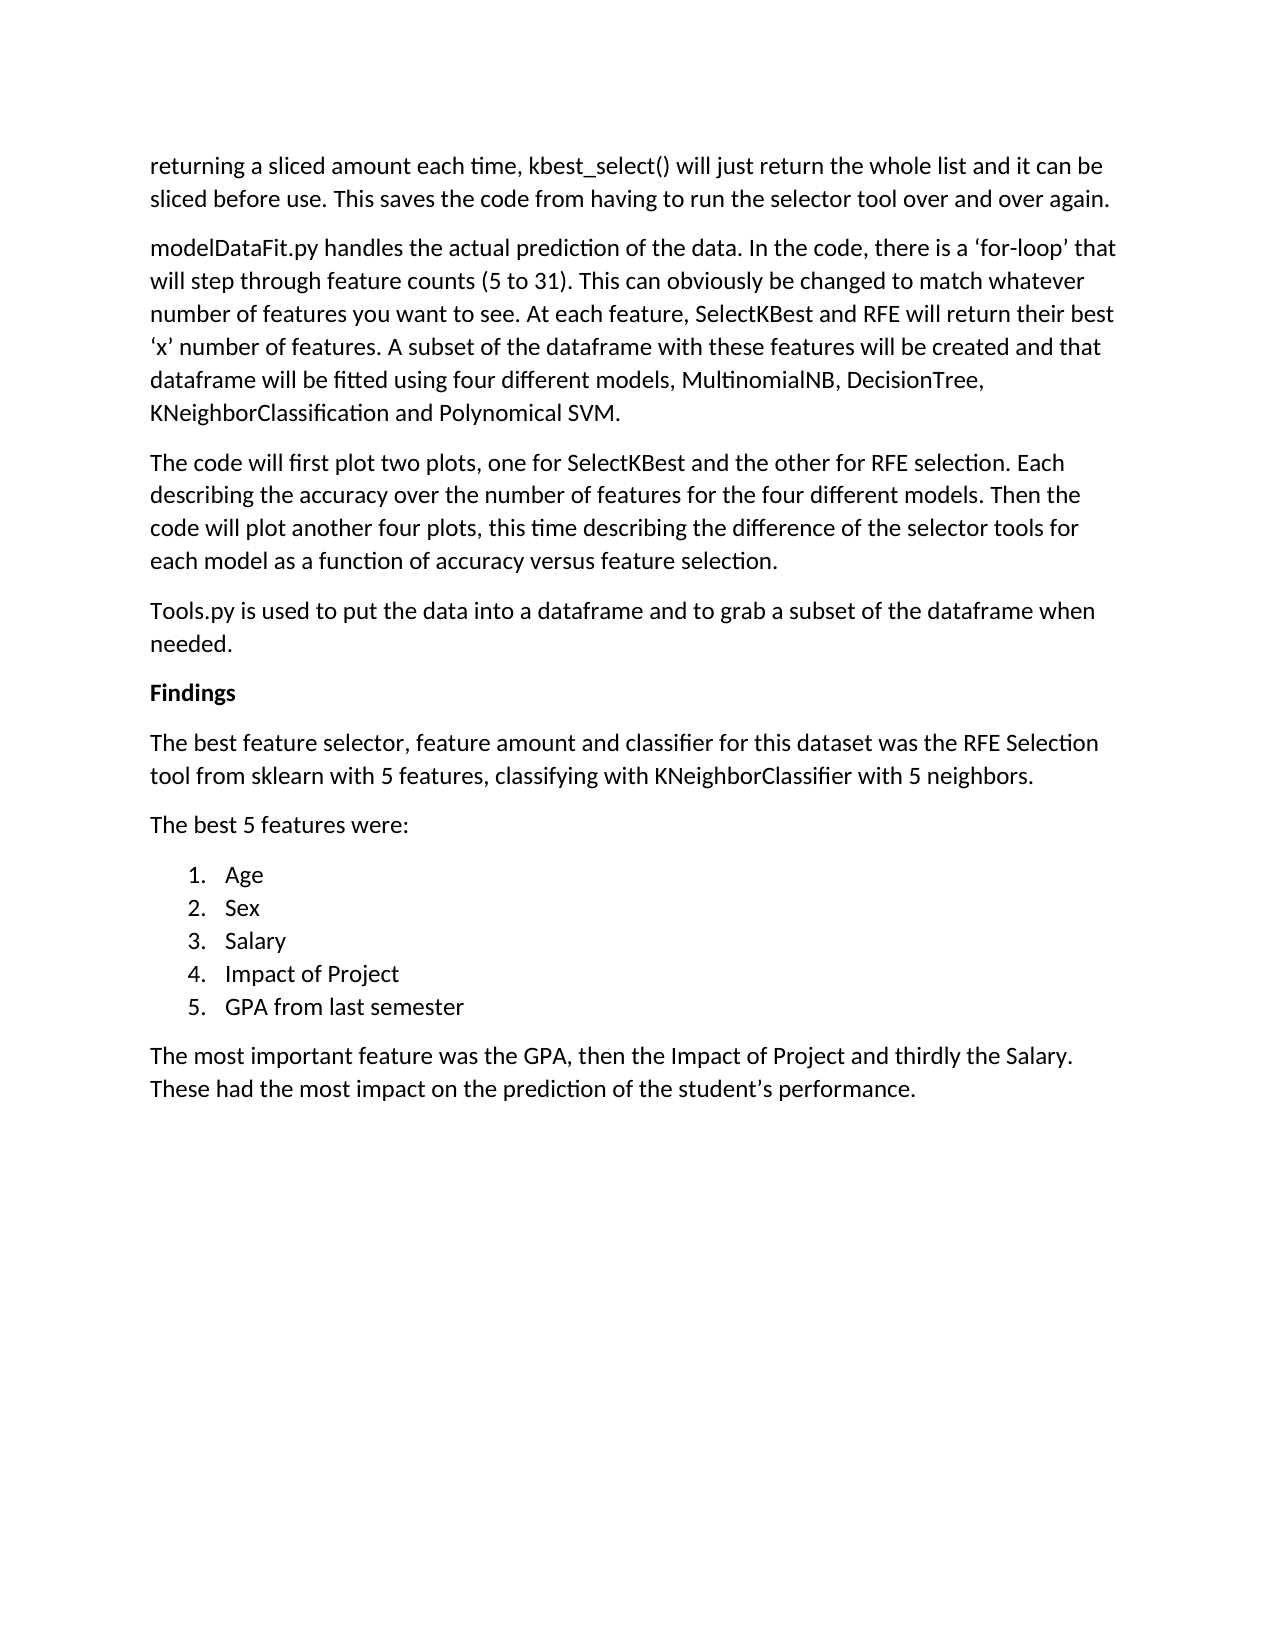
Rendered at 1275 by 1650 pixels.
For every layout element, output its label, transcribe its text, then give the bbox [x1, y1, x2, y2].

text The best feature selector, feature amount and classifier for this dataset was the RFE Selection tool from sklearn with 5 features, classifying with KNeighborClassifier with 5 neighbors. [150, 727, 1125, 791]
text The most important feature was the GPA, then the Impact of Project and thirdly the Salary. These had the most impact on the prediction of the student’s performance. [150, 1040, 1125, 1104]
text The best 5 features were: [150, 809, 1125, 840]
list Sex [187, 892, 1125, 923]
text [150, 150, 1125, 213]
list Impact of Project [187, 958, 1125, 988]
text Findings [150, 677, 1125, 708]
text Tools.py is used to put the data into a dataframe and to grab a subset of the dataframe when needed. [150, 595, 1125, 658]
list GPA from last semester [187, 991, 1125, 1021]
list Age [187, 859, 1125, 890]
text modelDataFit.py handles the actual prediction of the data. In the code, there is a ‘for-loop’ that will step through feature counts (5 to 31). This can obviously be changed to match whatever number of features you want to see. At each feature, SelectKBest and RFE will return their best ‘x’ number of features. A subset of the dataframe with these features will be created and that dataframe will be fitted using four different models, MultinomialNB, DecisionTree, KNeighborClassification and Polynomical SVM. [150, 232, 1125, 428]
text The code will first plot two plots, one for SelectKBest and the other for RFE selection. Each describing the accuracy over the number of features for the four different models. Then the code will plot another four plots, this time describing the difference of the selector tools for each model as a function of accuracy versus feature selection. [150, 447, 1125, 576]
list Salary [187, 925, 1125, 956]
